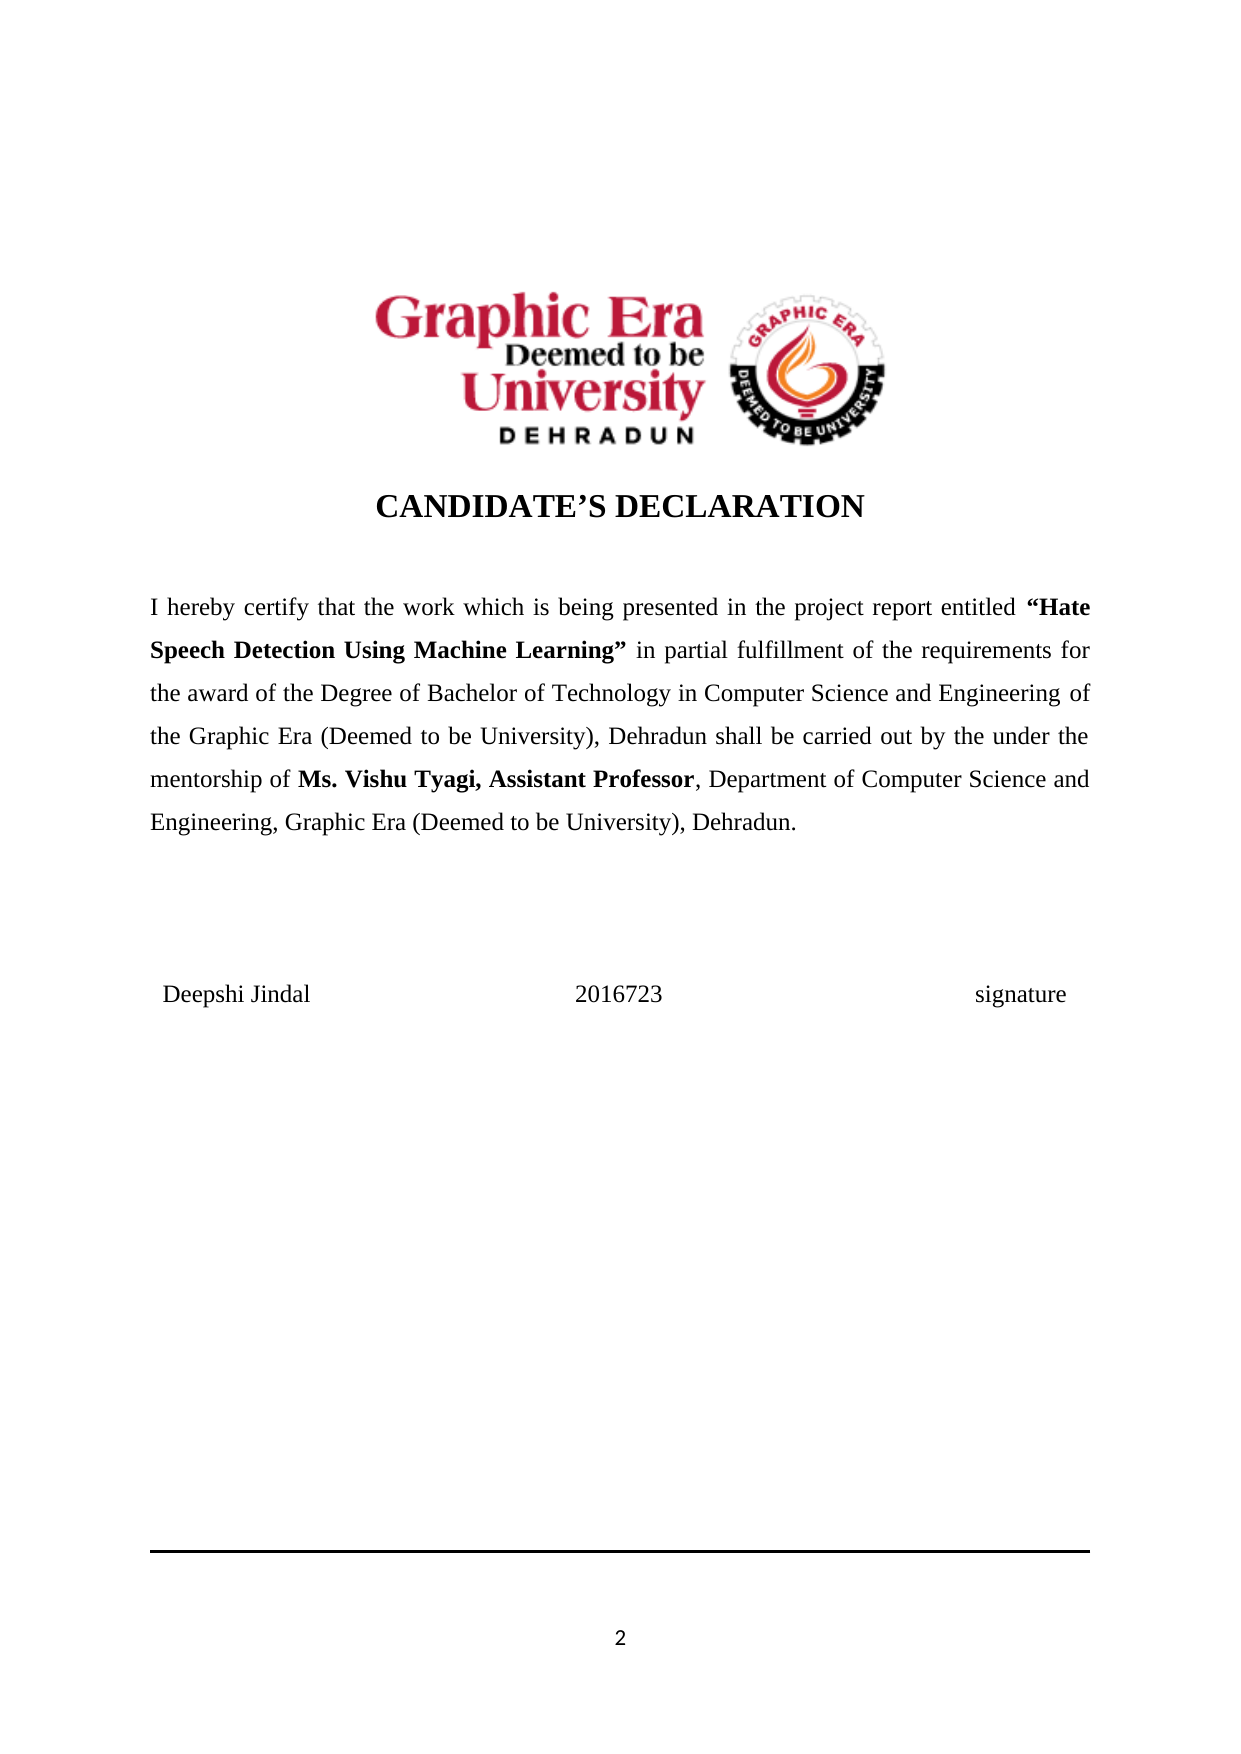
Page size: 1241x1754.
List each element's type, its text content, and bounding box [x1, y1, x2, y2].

text I hereby certify that the work which is being presented in the project report entitled “Hate Speech Detection Using Machine Learning” in partial fulfillment of the requirements for the award of the Degree of Bachelor of Technology in Computer Science and Engineering of the Graphic Era (Deemed to be University), Dehradun shall be carried out by the under the mentorship of Ms. Vishu Tyagi, Assistant Professor, Department of Computer Science and Engineering, Graphic Era (Deemed to be University), Dehradun. [150, 592, 1090, 836]
text CANDIDATE’S DECLARATION [150, 486, 1090, 525]
picture [363, 286, 931, 459]
text Deepshi Jindal 2016723 signature [150, 979, 1090, 1008]
